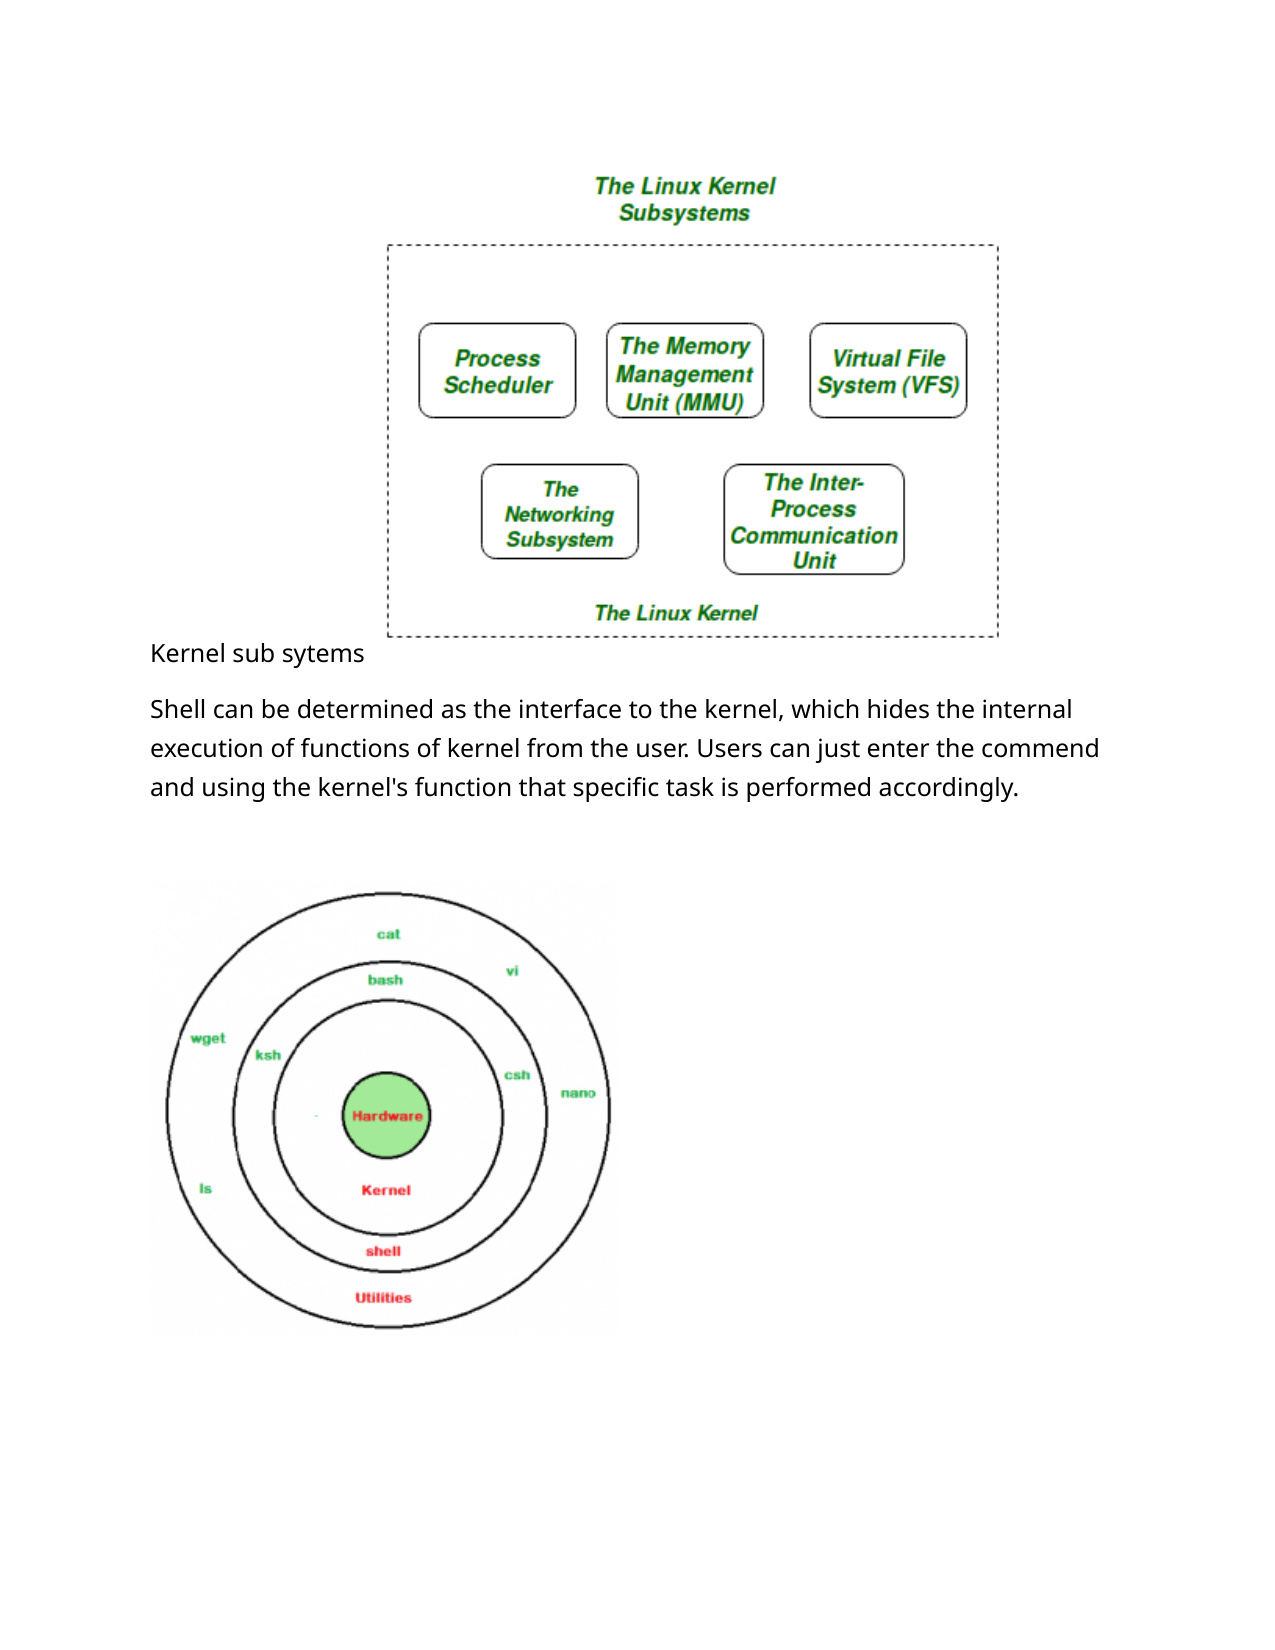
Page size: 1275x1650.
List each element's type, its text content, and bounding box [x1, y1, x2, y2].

picture [364, 150, 1024, 663]
picture [150, 881, 619, 1336]
text Shell can be determined as the interface to the kernel, which hides the internal execution of functions of kernel from the user. Users can just enter the commend and using the kernel's function that specific task is performed accordingly. [150, 692, 1125, 804]
